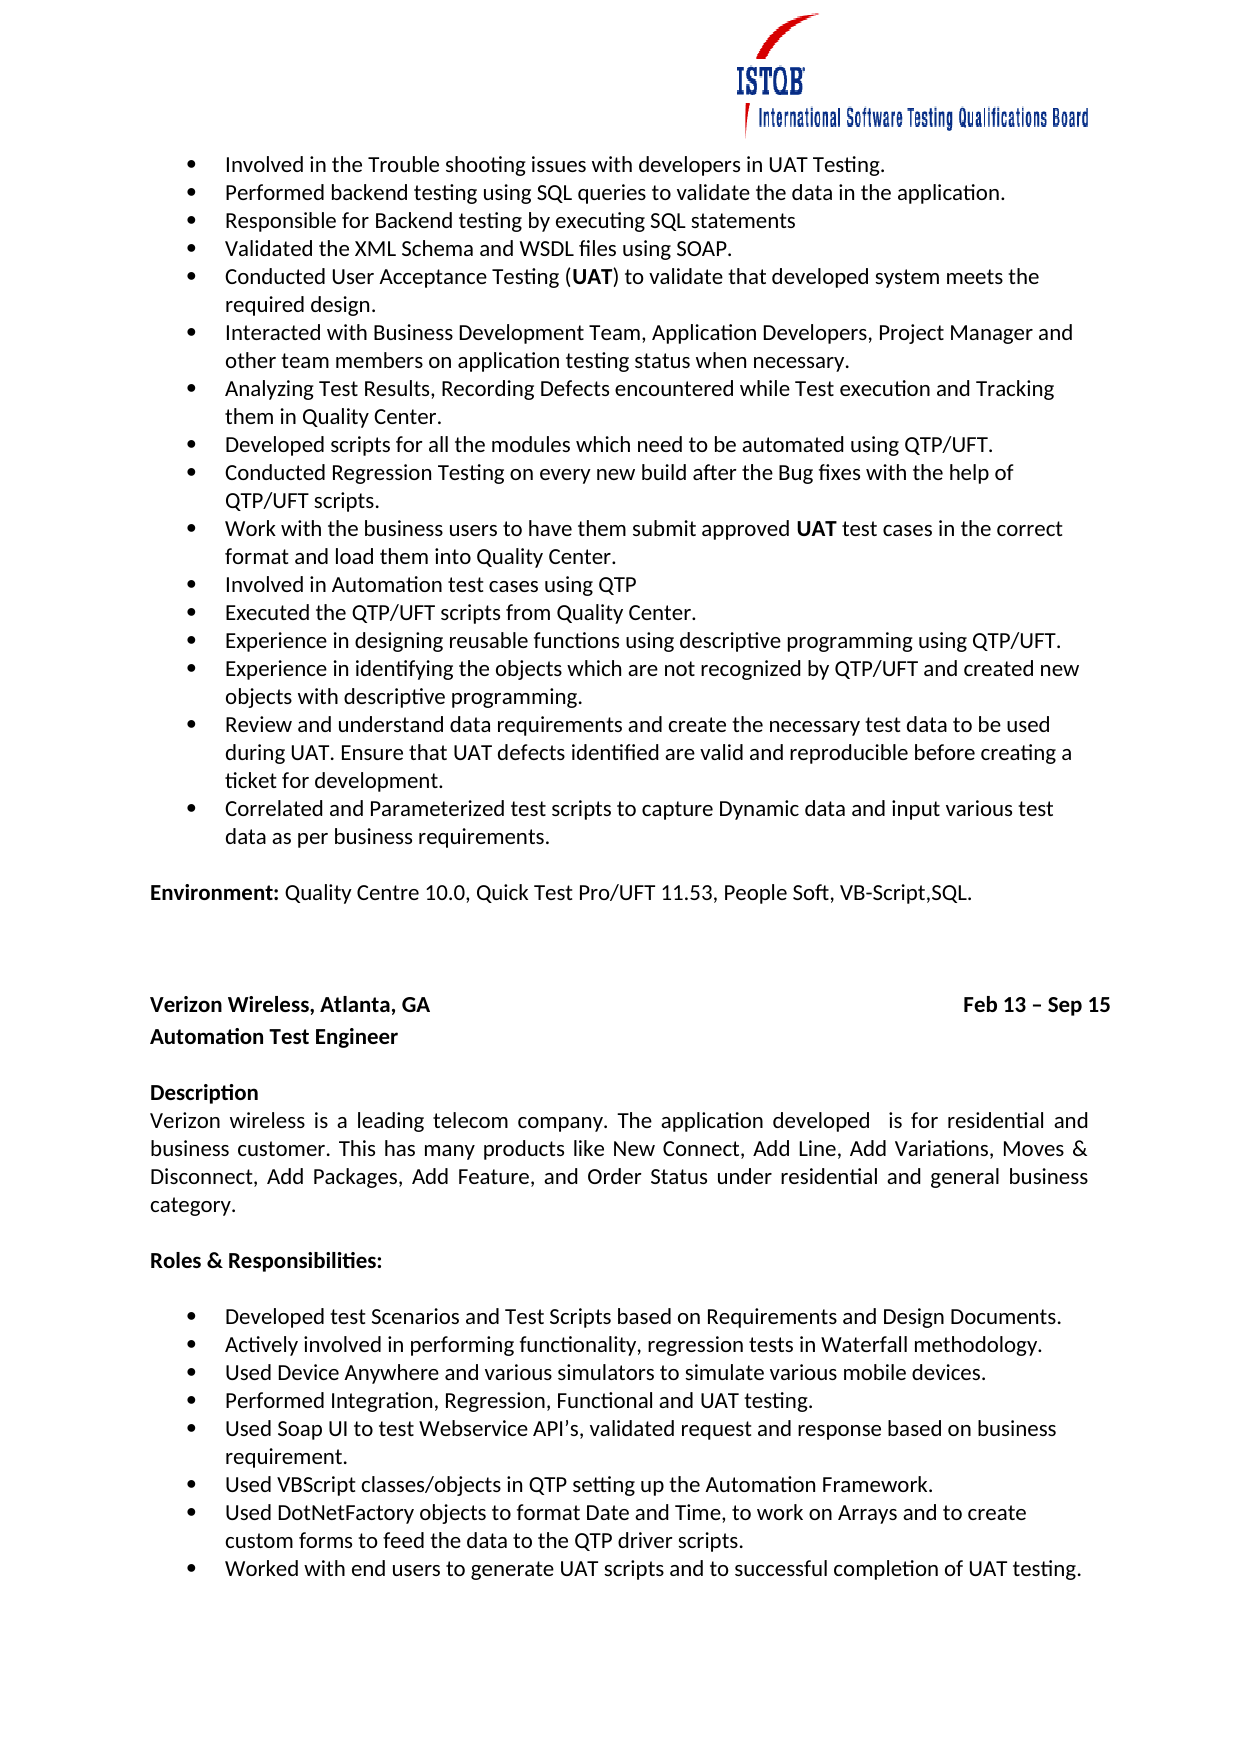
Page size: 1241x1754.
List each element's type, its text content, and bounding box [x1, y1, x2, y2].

list Validated the XML Schema and WSDL files using SOAP. [187, 234, 1090, 262]
list Correlated and Parameterized test scripts to capture Dynamic data and input various test data as per business requirements. [187, 794, 1090, 851]
table_header Verizon Wireless, Atlanta, GA [139, 991, 931, 1022]
list Developed test Scenarios and Test Scripts based on Requirements and Design Documents. [187, 1302, 1090, 1330]
list Experience in identifying the objects which are not recognized by QTP/UFT and created new objects with descriptive programming. [187, 654, 1090, 710]
list Used Soap UI to test Webservice API’s, validated request and response based on business requirement. [187, 1414, 1090, 1470]
list Used VBScript classes/objects in QTP setting up the Automation Framework. [187, 1470, 1090, 1498]
list Conducted User Acceptance Testing (UAT) to validate that developed system meets the required design. [187, 262, 1090, 318]
list Involved in the Trouble shooting issues with developers in UAT Testing. [187, 150, 1090, 178]
list Review and understand data requirements and create the necessary test data to be used during UAT. Ensure that UAT defects identified are valid and reproducible before creating a ticket for development. [187, 710, 1090, 794]
list Responsible for Backend testing by executing SQL statements [187, 206, 1090, 234]
text Automation Test Engineer [150, 1022, 1090, 1050]
list Executed the QTP/UFT scripts from Quality Center. [187, 598, 1090, 626]
picture [734, 9, 1092, 146]
text Verizon wireless is a leading telecom company. The application developed is for residential and business customer. This has many products like New Connect, Add Line, Add Variations, Moves & Disconnect, Add Packages, Add Feature, and Order Status under residential and general business category. [150, 1106, 1090, 1218]
list Developed scripts for all the modules which need to be automated using QTP/UFT. [187, 430, 1090, 458]
list Analyzing Test Results, Recording Defects encountered while Test execution and Tracking them in Quality Center. [187, 374, 1090, 430]
list Actively involved in performing functionality, regression tests in Waterfall methodology. [187, 1330, 1090, 1358]
text Description [150, 1078, 1090, 1106]
list Involved in Automation test cases using QTP [187, 570, 1090, 598]
list Performed Integration, Regression, Functional and UAT testing. [187, 1386, 1090, 1414]
list Used DotNetFactory objects to format Date and Time, to work on Arrays and to create custom forms to feed the data to the QTP driver scripts. [187, 1498, 1090, 1554]
list Interacted with Business Development Team, Application Developers, Project Manager and other team members on application testing status when necessary. [187, 318, 1090, 374]
list Work with the business users to have them submit approved UAT test cases in the correct format and load them into Quality Center. [187, 514, 1090, 570]
list Conducted Regression Testing on every new build after the Bug fixes with the help of QTP/UFT scripts. [187, 458, 1090, 514]
text Roles & Responsibilities: [150, 1246, 1090, 1274]
list Used Device Anywhere and various simulators to simulate various mobile devices. [187, 1358, 1090, 1386]
list Environment: Quality Centre 10.0, Quick Test Pro/UFT 11.53, People Soft, VB-Script,SQL. [150, 878, 1090, 907]
list Experience in designing reusable functions using descriptive programming using QTP/UFT. [187, 626, 1090, 654]
list Worked with end users to generate UAT scripts and to successful completion of UAT testing. [187, 1554, 1090, 1582]
list Performed backend testing using SQL queries to validate the data in the application. [187, 178, 1090, 206]
table_header Feb 13 – Sep 15 [931, 991, 1201, 1022]
